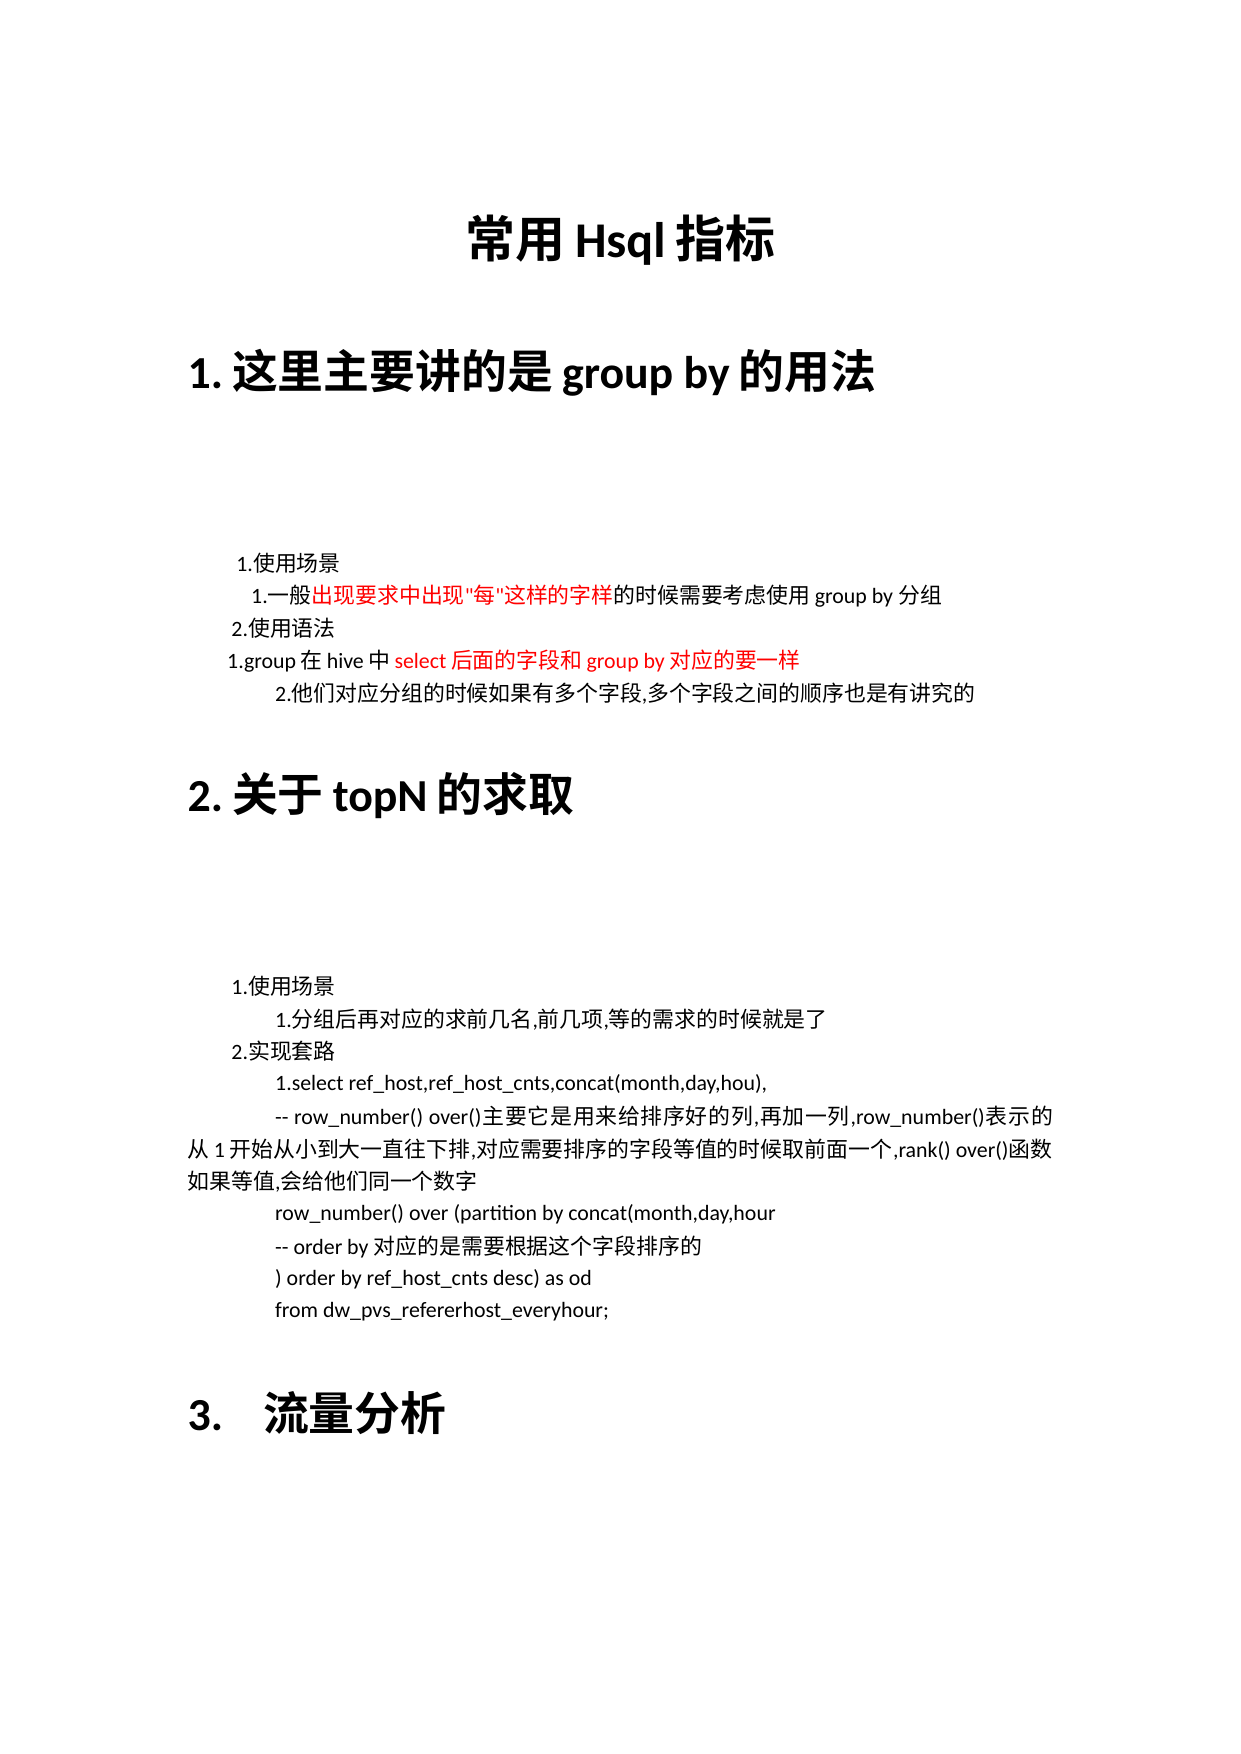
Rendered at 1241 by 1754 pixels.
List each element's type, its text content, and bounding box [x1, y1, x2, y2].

text 1.select ref_host,ref_host_cnts,concat(month,day,hou), [187, 1066, 1053, 1099]
text from dw_pvs_refererhost_everyhour; [187, 1294, 1053, 1326]
text 1.使用场景 [187, 545, 1053, 578]
subtitle 关于topN的求取 [187, 743, 1053, 841]
text -- order by 对应的是需要根据这个字段排序的 [187, 1229, 1053, 1261]
text row_number() over (partition by concat(month,day,hour [187, 1196, 1053, 1229]
text 2.他们对应分组的时候如果有多个字段,多个字段之间的顺序也是有讲究的 [187, 675, 1053, 708]
text -- row_number() over()主要它是用来给排序好的列,再加一列,row_number()表示的从1开始从小到大一直往下排,对应需要排序的字段等值的时候取前面一个,rank() over()函数如果等值,会给他们同一个数字 [187, 1099, 1053, 1196]
text 1.使用场景 [187, 969, 1053, 1001]
subtitle 这里主要讲的是group by的用法 [187, 320, 1053, 417]
title 常用Hsql指标 [187, 187, 1053, 284]
text 1.分组后再对应的求前几名,前几项,等的需求的时候就是了 [187, 1001, 1053, 1034]
text 1.group在hive中select后面的字段和group by对应的要一样 [187, 643, 1053, 675]
text 2.实现套路 [187, 1034, 1053, 1066]
text 1.一般出现要求中出现"每"这样的字样的时候需要考虑使用group by 分组 [187, 578, 1053, 610]
text 2.使用语法 [187, 610, 1053, 643]
text ) order by ref_host_cnts desc) as od [187, 1261, 1053, 1294]
subtitle 流量分析 [187, 1362, 1053, 1459]
